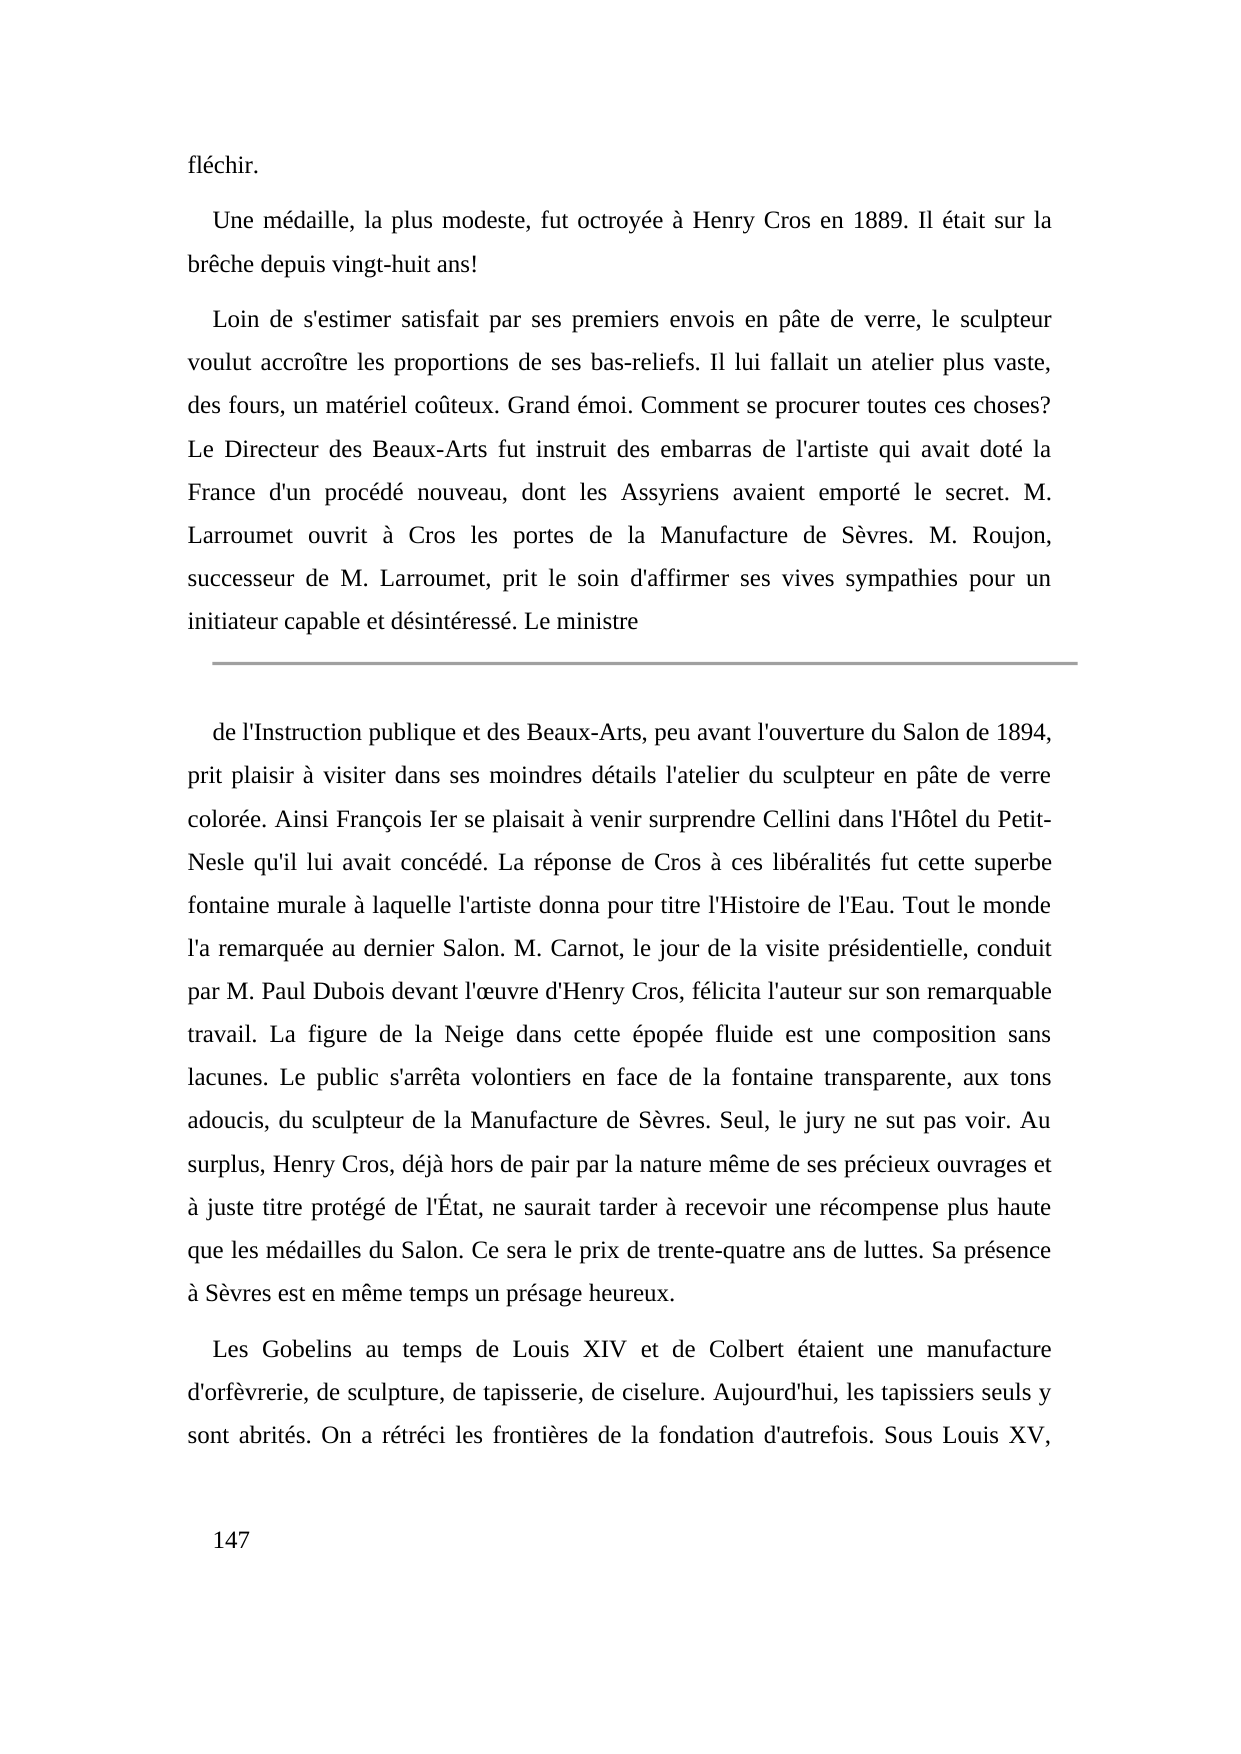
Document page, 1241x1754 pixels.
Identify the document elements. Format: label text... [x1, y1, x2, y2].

text Une médaille, la plus modeste, fut octroyée à Henry Cros en 1889. Il était sur la brêche depuis vingt-huit ans! [187, 206, 1053, 277]
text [187, 1334, 1053, 1449]
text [187, 150, 1053, 179]
text Loin de s'estimer satisfait par ses premiers envois en pâte de verre, le sculpteur voulut accroître les proportions de ses bas-reliefs. Il lui fallait un atelier plus vaste, des fours, un matériel coûteux. Grand émoi. Comment se procurer toutes ces choses? Le Directeur des Beaux-Arts fut instruit des embarras de l'artiste qui avait doté la France d'un procédé nouveau, dont les Assyriens avaient emporté le secret. M. Larroumet ouvrit à Cros les portes de la Manufacture de Sèvres. M. Roujon, successeur de M. Larroumet, prit le soin d'affirmer ses vives sympathies pour un initiateur capable et désintéressé. Le ministre [187, 304, 1053, 635]
text de l'Instruction publique et des Beaux-Arts, peu avant l'ouverture du Salon de 1894, prit plaisir à visiter dans ses moindres détails l'atelier du sculpteur en pâte de verre colorée. Ainsi François Ier se plaisait à venir surprendre Cellini dans l'Hôtel du Petit-Nesle qu'il lui avait concédé. La réponse de Cros à ces libéralités fut cette superbe fontaine murale à laquelle l'artiste donna pour titre l'Histoire de l'Eau. Tout le monde l'a remarquée au dernier Salon. M. Carnot, le jour de la visite présidentielle, conduit par M. Paul Dubois devant l'œuvre d'Henry Cros, félicita l'auteur sur son remarquable travail. La figure de la Neige dans cette épopée fluide est une composition sans lacunes. Le public s'arrêta volontiers en face de la fontaine transparente, aux tons adoucis, du sculpteur de la Manufacture de Sèvres. Seul, le jury ne sut pas voir. Au surplus, Henry Cros, déjà hors de pair par la nature même de ses précieux ouvrages et à juste titre protégé de l'État, ne saurait tarder à recevoir une récompense plus haute que les médailles du Salon. Ce sera le prix de trente-quatre ans de luttes. Sa présence à Sèvres est en même temps un présage heureux. [187, 717, 1053, 1307]
